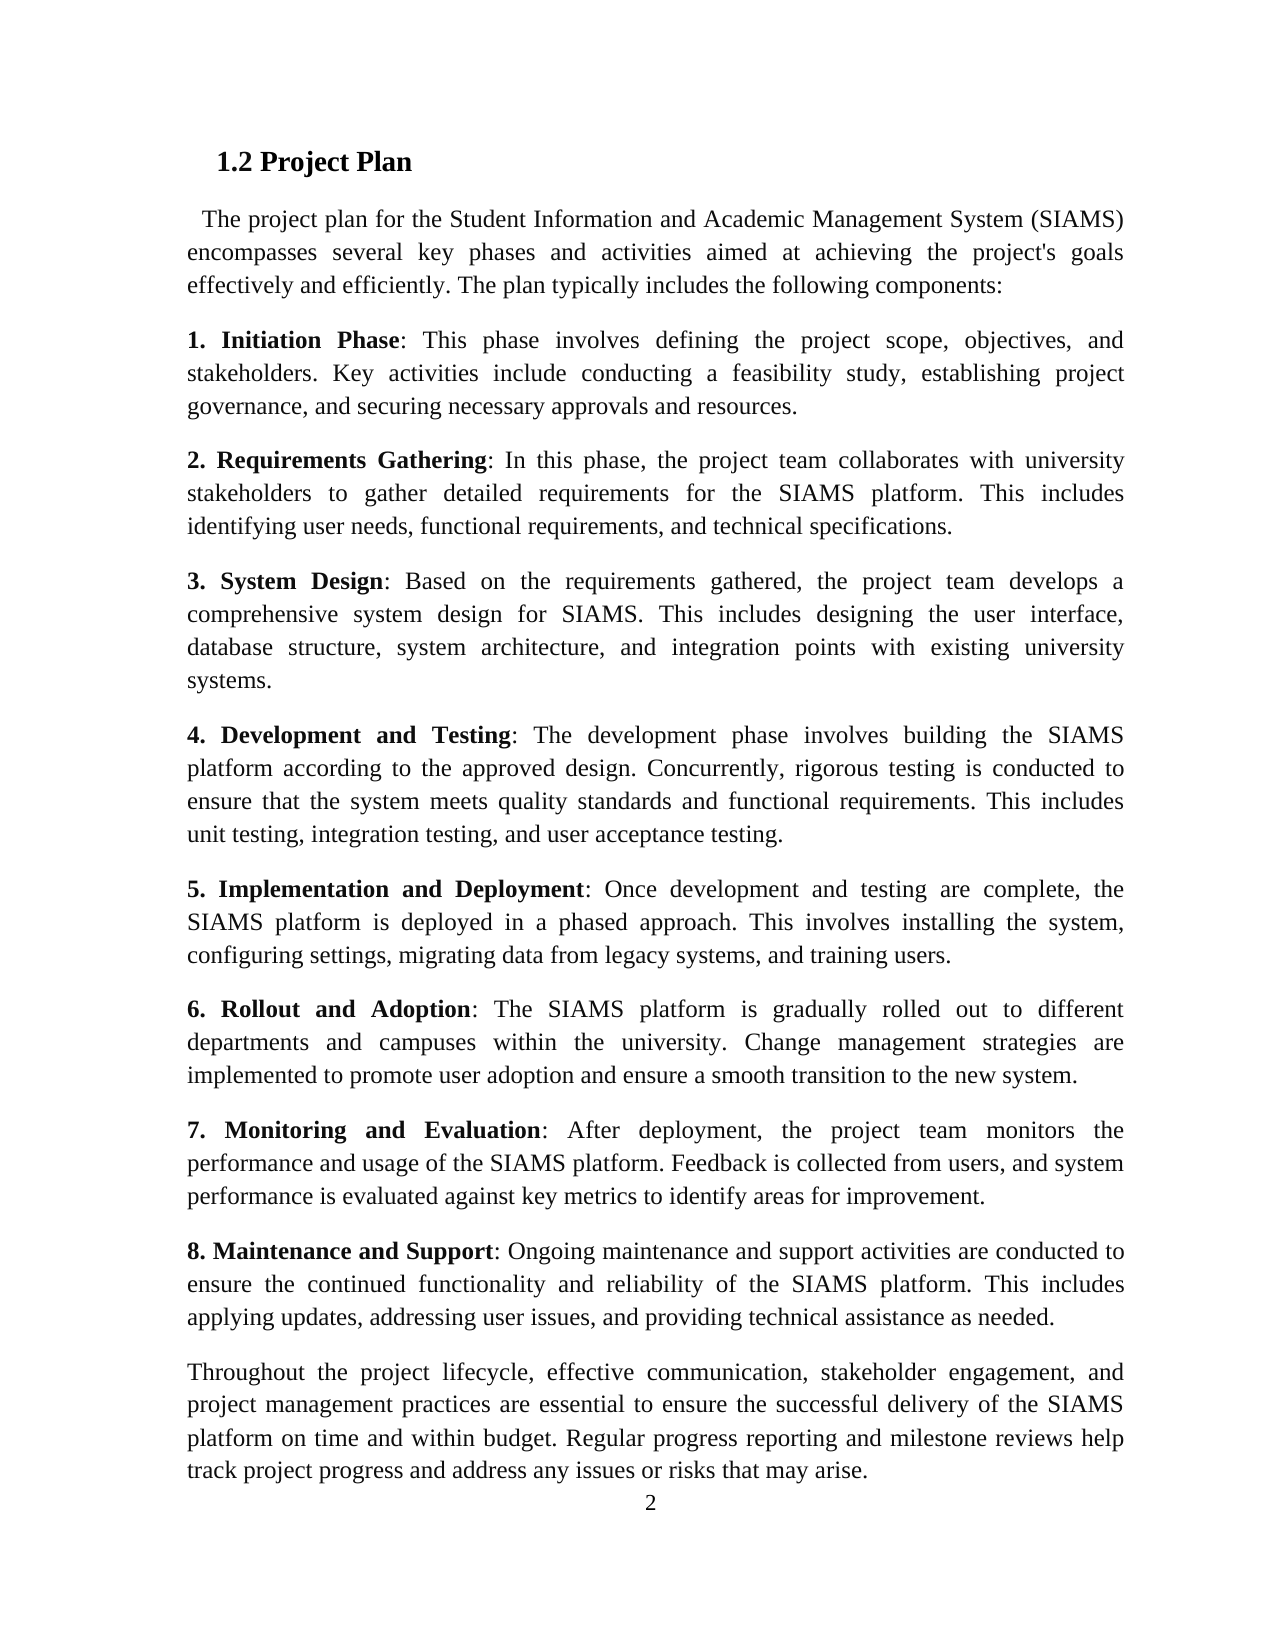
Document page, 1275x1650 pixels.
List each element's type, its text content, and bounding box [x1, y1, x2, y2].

text 3. System Design: Based on the requirements gathered, the project team develops a comprehensive system design for SIAMS. This includes designing the user interface, database structure, system architecture, and integration points with existing university systems. [187, 661, 1125, 694]
text Throughout the project lifecycle, effective communication, stakeholder engagement, and project management practices are essential to ensure the successful delivery of the SIAMS platform on time and within budget. Regular progress reporting and milestone reviews help track project progress and address any issues or risks that may arise. [187, 1451, 1125, 1484]
text 4. Development and Testing: The development phase involves building the SIAMS platform according to the approved design. Concurrently, rigorous testing is conducted to ensure that the system meets quality standards and functional requirements. This includes unit testing, integration testing, and user acceptance testing. [187, 815, 1125, 848]
text 2. Requirements Gathering: In this phase, the project team collaborates with university stakeholders to gather detailed requirements for the SIAMS platform. This includes identifying user needs, functional requirements, and technical specifications. [187, 507, 1125, 540]
text 1.2 Project Plan [252, 144, 1126, 177]
text The project plan for the Student Information and Academic Management System (SIAMS) encompasses several key phases and activities aimed at achieving the project's goals effectively and efficiently. The plan typically includes the following components: [187, 204, 1125, 237]
text 5. Implementation and Deployment: Once development and testing are complete, the SIAMS platform is deployed in a phased approach. This involves installing the system, configuring settings, migrating data from legacy systems, and training users. [187, 935, 1125, 968]
text 5. Implementation and Deployment: Once development and testing are complete, the SIAMS platform is deployed in a phased approach. This involves installing the system, configuring settings, migrating data from legacy systems, and training users. [187, 874, 1125, 907]
text 6. Rollout and Adoption: The SIAMS platform is gradually rolled out to different departments and campuses within the university. Change management strategies are implemented to promote user adoption and ensure a smooth transition to the new system. [187, 1056, 1125, 1089]
text 8. Maintenance and Support: Ongoing maintenance and support activities are conducted to ensure the continued functionality and reliability of the SIAMS platform. This includes applying updates, addressing user issues, and providing technical assistance as needed. [187, 1298, 1125, 1331]
text 7. Monitoring and Evaluation: After deployment, the project team monitors the performance and usage of the SIAMS platform. Feedback is collected from users, and system performance is evaluated against key metrics to identify areas for improvement. [187, 1177, 1125, 1210]
text 3. System Design: Based on the requirements gathered, the project team develops a comprehensive system design for SIAMS. This includes designing the user interface, database structure, system architecture, and integration points with existing university systems. [187, 566, 1125, 599]
text The project plan for the Student Information and Academic Management System (SIAMS) encompasses several key phases and activities aimed at achieving the project's goals effectively and efficiently. The plan typically includes the following components: [187, 266, 1125, 299]
text 1. Initiation Phase: This phase involves defining the project scope, objectives, and stakeholders. Key activities include conducting a feasibility study, establishing project governance, and securing necessary approvals and resources. [187, 386, 1125, 419]
